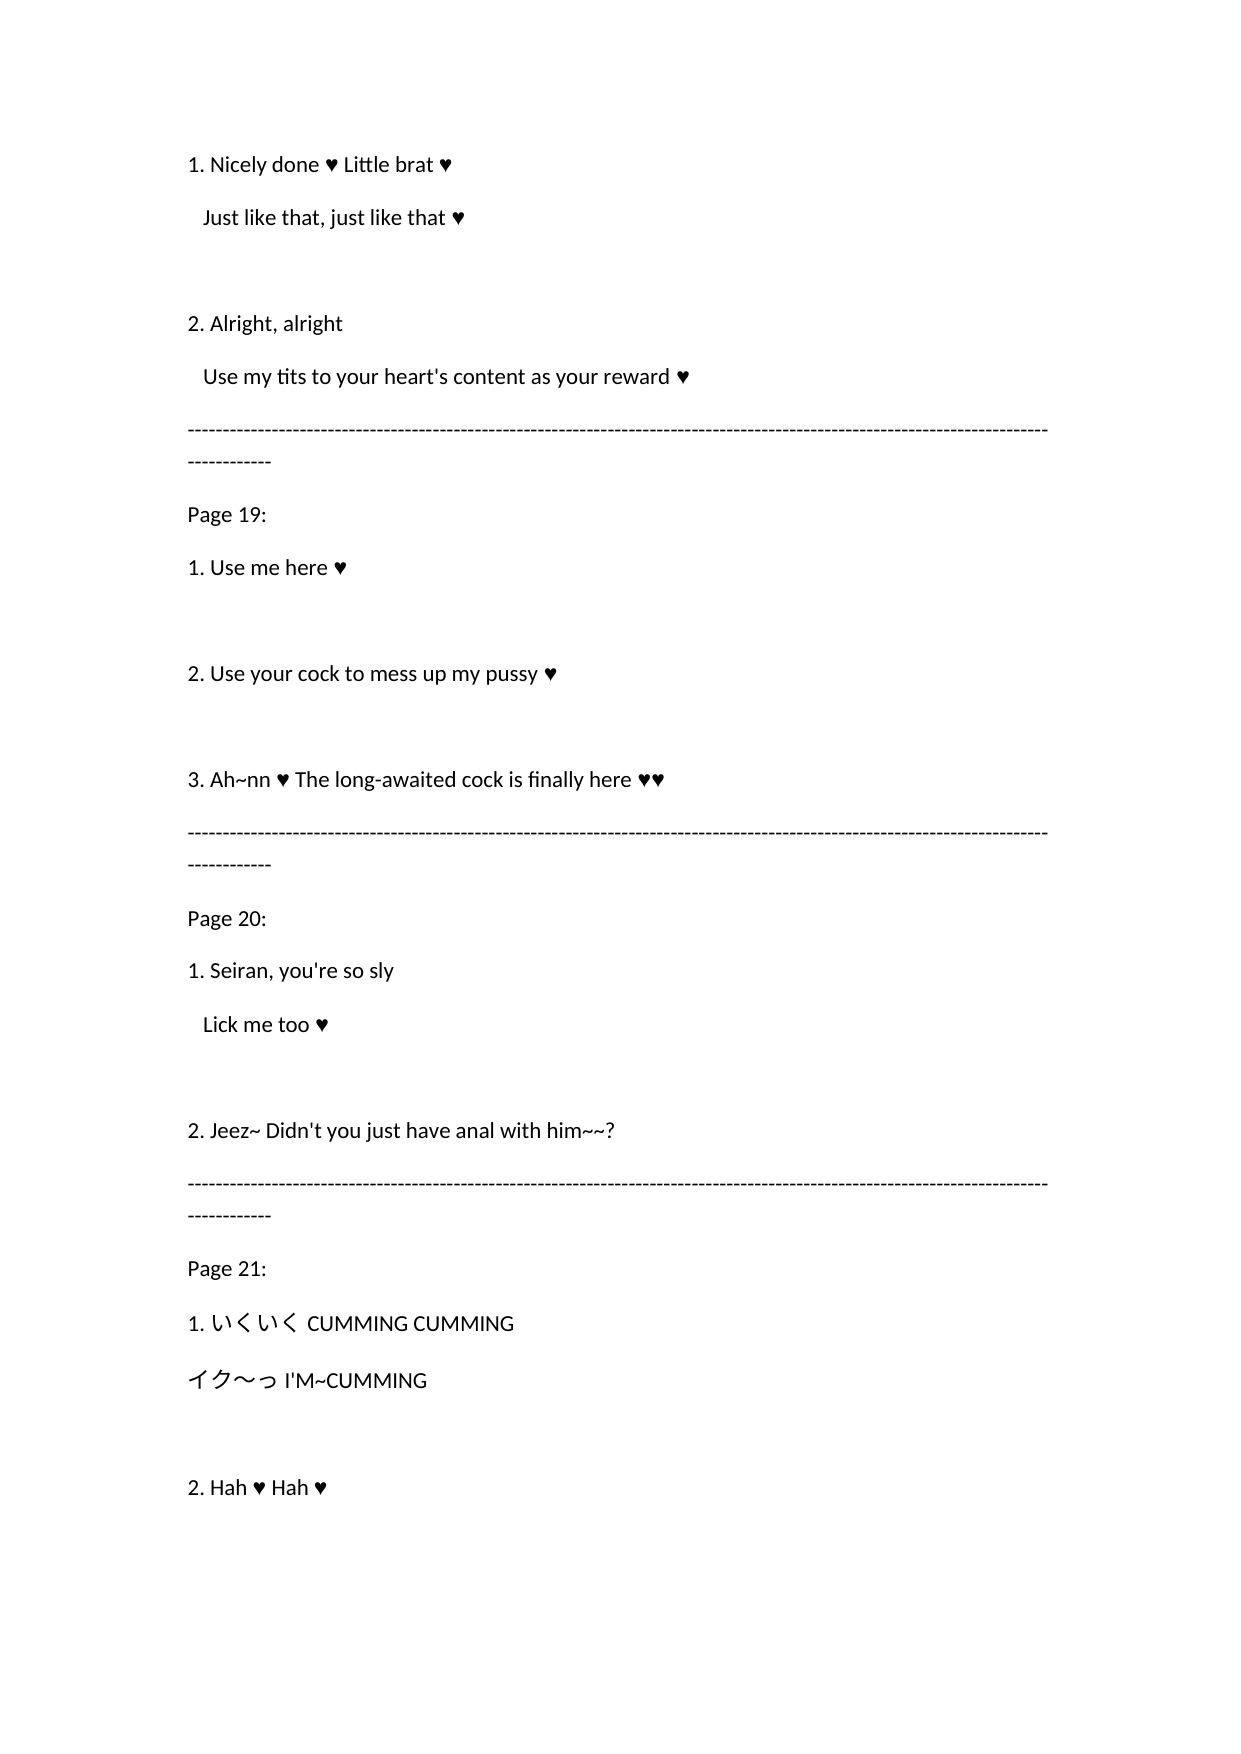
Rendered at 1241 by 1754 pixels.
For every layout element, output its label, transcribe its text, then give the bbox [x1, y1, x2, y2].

text 1. いくいく CUMMING CUMMING [187, 1307, 1053, 1338]
text --------------------------------------------------------------------------------------------------------------------------------------- [187, 818, 1053, 879]
text 2. Jeez~ Didn't you just have anal with him~~? [187, 1116, 1053, 1144]
text Just like that, just like that ♥ [187, 203, 1053, 231]
text 1. Nicely done ♥ Little brat ♥ [187, 150, 1053, 178]
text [187, 1169, 1053, 1229]
text 1. Use me here ♥ [187, 553, 1053, 581]
text Use my tits to your heart's content as your reward ♥ [187, 362, 1053, 390]
text 2. Hah ♥ Hah ♥ [187, 1473, 1053, 1502]
text Page 20: [187, 904, 1053, 932]
text 1. Seiran, you're so sly [187, 957, 1053, 985]
text 3. Ah~nn ♥ The long-awaited cock is finally here ♥♥ [187, 765, 1053, 793]
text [187, 415, 1053, 475]
text 2. Use your cock to mess up my pussy ♥ [187, 659, 1053, 687]
text 2. Alright, alright [187, 309, 1053, 337]
text Page 21: [187, 1254, 1053, 1282]
text Lick me too ♥ [187, 1010, 1053, 1038]
text イク～っ I'M~CUMMING [187, 1364, 1053, 1395]
text Page 19: [187, 500, 1053, 528]
